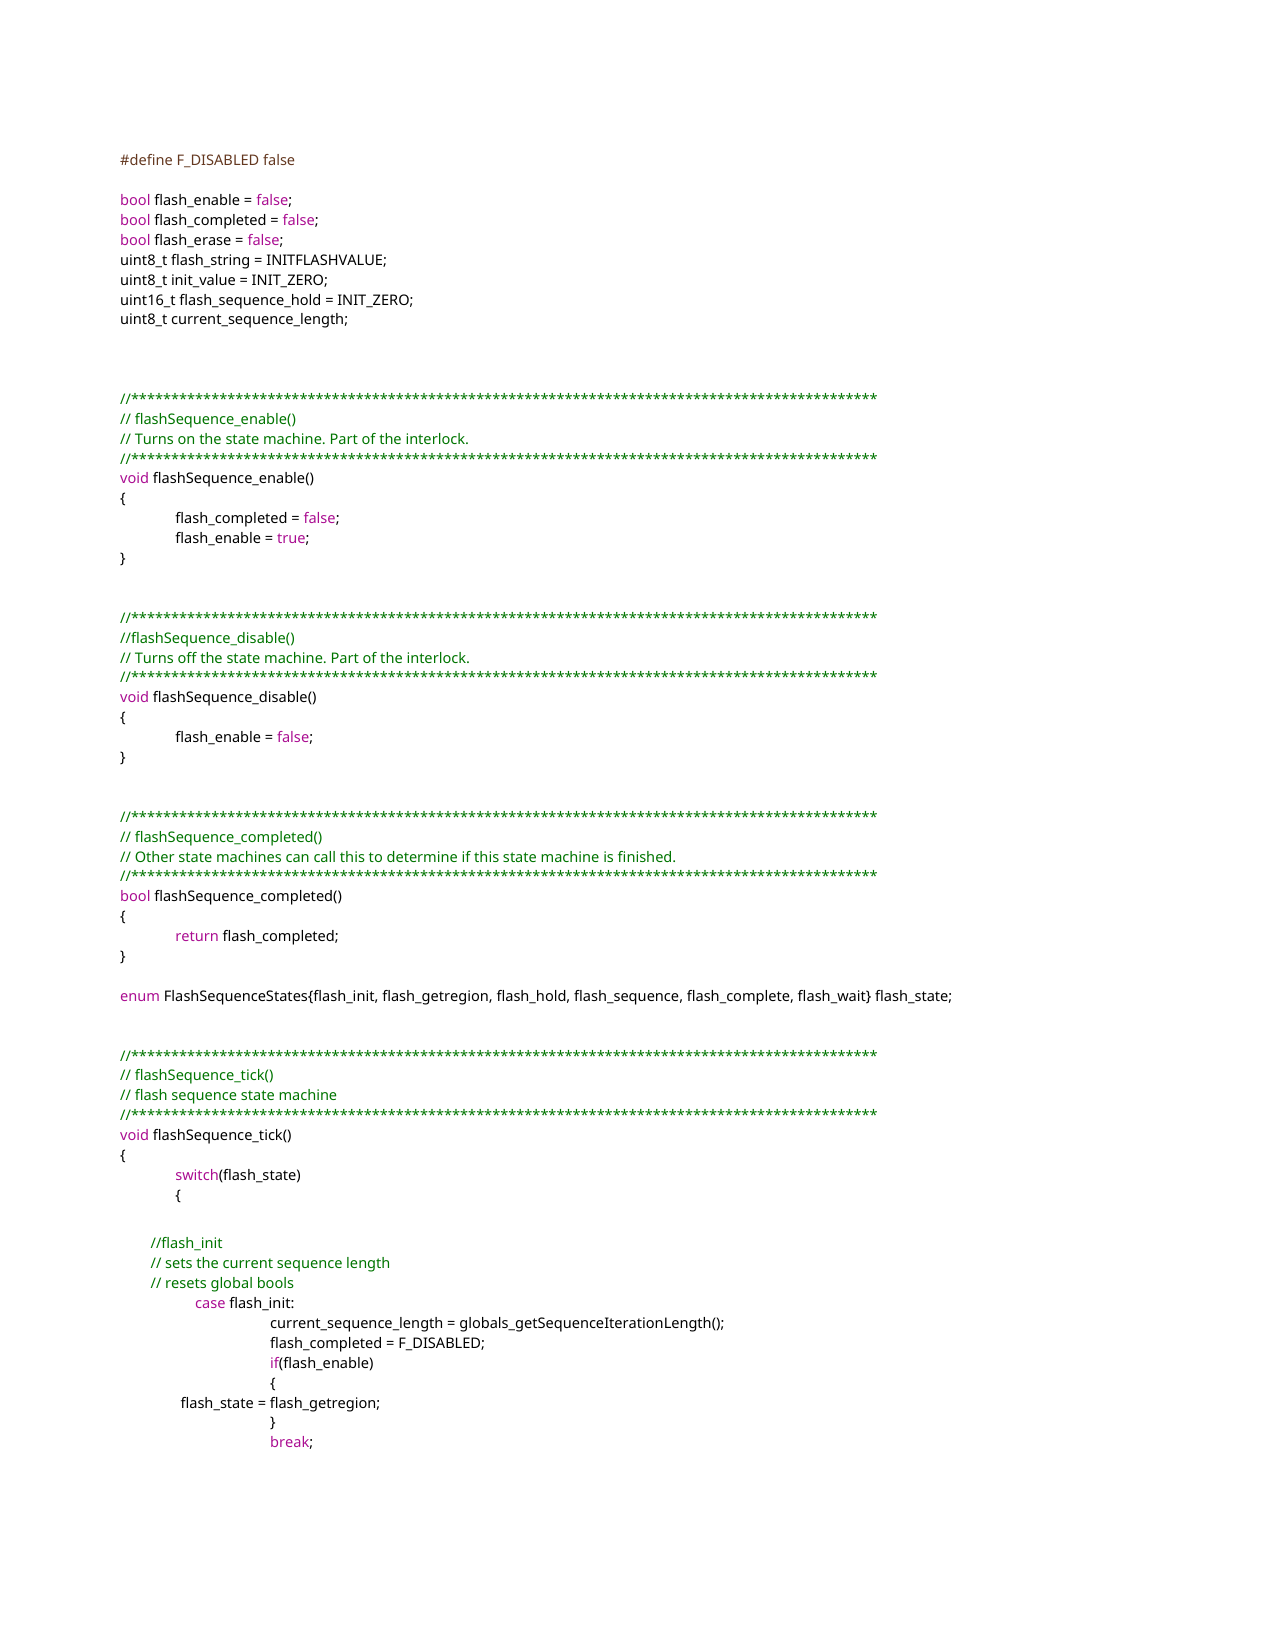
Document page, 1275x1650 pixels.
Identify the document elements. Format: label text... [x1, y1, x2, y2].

text // flash sequence state machine [120, 1085, 1155, 1105]
text switch(flash_state) [120, 1165, 1155, 1184]
text //********************************************************************************************* [120, 1045, 1155, 1065]
text //********************************************************************************************* [120, 448, 1155, 468]
text // flashSequence_tick() [120, 1065, 1155, 1085]
text void flashSequence_tick() [120, 1125, 1155, 1145]
text #define F_DISABLED false [120, 150, 1155, 170]
text //********************************************************************************************* [120, 866, 1155, 886]
text } [120, 548, 1155, 568]
text uint8_t init_value = INIT_ZERO; [120, 269, 1155, 289]
text return flash_completed; [120, 926, 1155, 946]
text // Turns off the state machine. Part of the interlock. [120, 647, 1155, 667]
text uint16_t flash_sequence_hold = INIT_ZERO; [120, 289, 1155, 309]
text { [120, 1145, 1155, 1165]
text // resets global bools [120, 1273, 1155, 1293]
text //********************************************************************************************* [120, 1105, 1155, 1125]
text flash_completed = F_DISABLED; [120, 1333, 1155, 1353]
text uint8_t current_sequence_length; [120, 309, 1155, 329]
text bool flash_completed = false; [120, 210, 1155, 229]
text bool flash_erase = false; [120, 229, 1155, 249]
text { [120, 707, 1155, 727]
text flash_enable = true; [120, 528, 1155, 548]
text // flashSequence_completed() [120, 826, 1155, 846]
text // flashSequence_enable() [120, 409, 1155, 428]
text if(flash_enable) [120, 1353, 1155, 1372]
text //********************************************************************************************* [120, 667, 1155, 687]
text //flashSequence_disable() [120, 627, 1155, 647]
text case flash_init: [120, 1293, 1155, 1313]
text //********************************************************************************************* [120, 389, 1155, 409]
text void flashSequence_enable() [120, 468, 1155, 488]
text break; [120, 1432, 1155, 1452]
text { [120, 1372, 1155, 1392]
text flash_enable = false; [120, 727, 1155, 747]
text // Turns on the state machine. Part of the interlock. [120, 428, 1155, 448]
text } [120, 747, 1155, 767]
text current_sequence_length = globals_getSequenceIterationLength(); [120, 1313, 1155, 1333]
text flash_completed = false; [120, 508, 1155, 528]
text void flashSequence_disable() [120, 687, 1155, 707]
text { [120, 488, 1155, 508]
text bool flashSequence_completed() [120, 886, 1155, 906]
text // sets the current sequence length [120, 1253, 1155, 1273]
text //flash_init [120, 1233, 1155, 1253]
text //********************************************************************************************* [120, 608, 1155, 627]
text flash_state = flash_getregion; [120, 1392, 1155, 1412]
text uint8_t flash_string = INITFLASHVALUE; [120, 249, 1155, 269]
text } [120, 946, 1155, 966]
text { [120, 1184, 1155, 1204]
text // Other state machines can call this to determine if this state machine is finished. [120, 846, 1155, 866]
text //********************************************************************************************* [120, 807, 1155, 826]
text bool flash_enable = false; [120, 190, 1155, 210]
text } [120, 1412, 1155, 1432]
text enum FlashSequenceStates{flash_init, flash_getregion, flash_hold, flash_sequence, flash_complete, flash_wait} flash_state; [120, 986, 1155, 1006]
text { [120, 906, 1155, 926]
